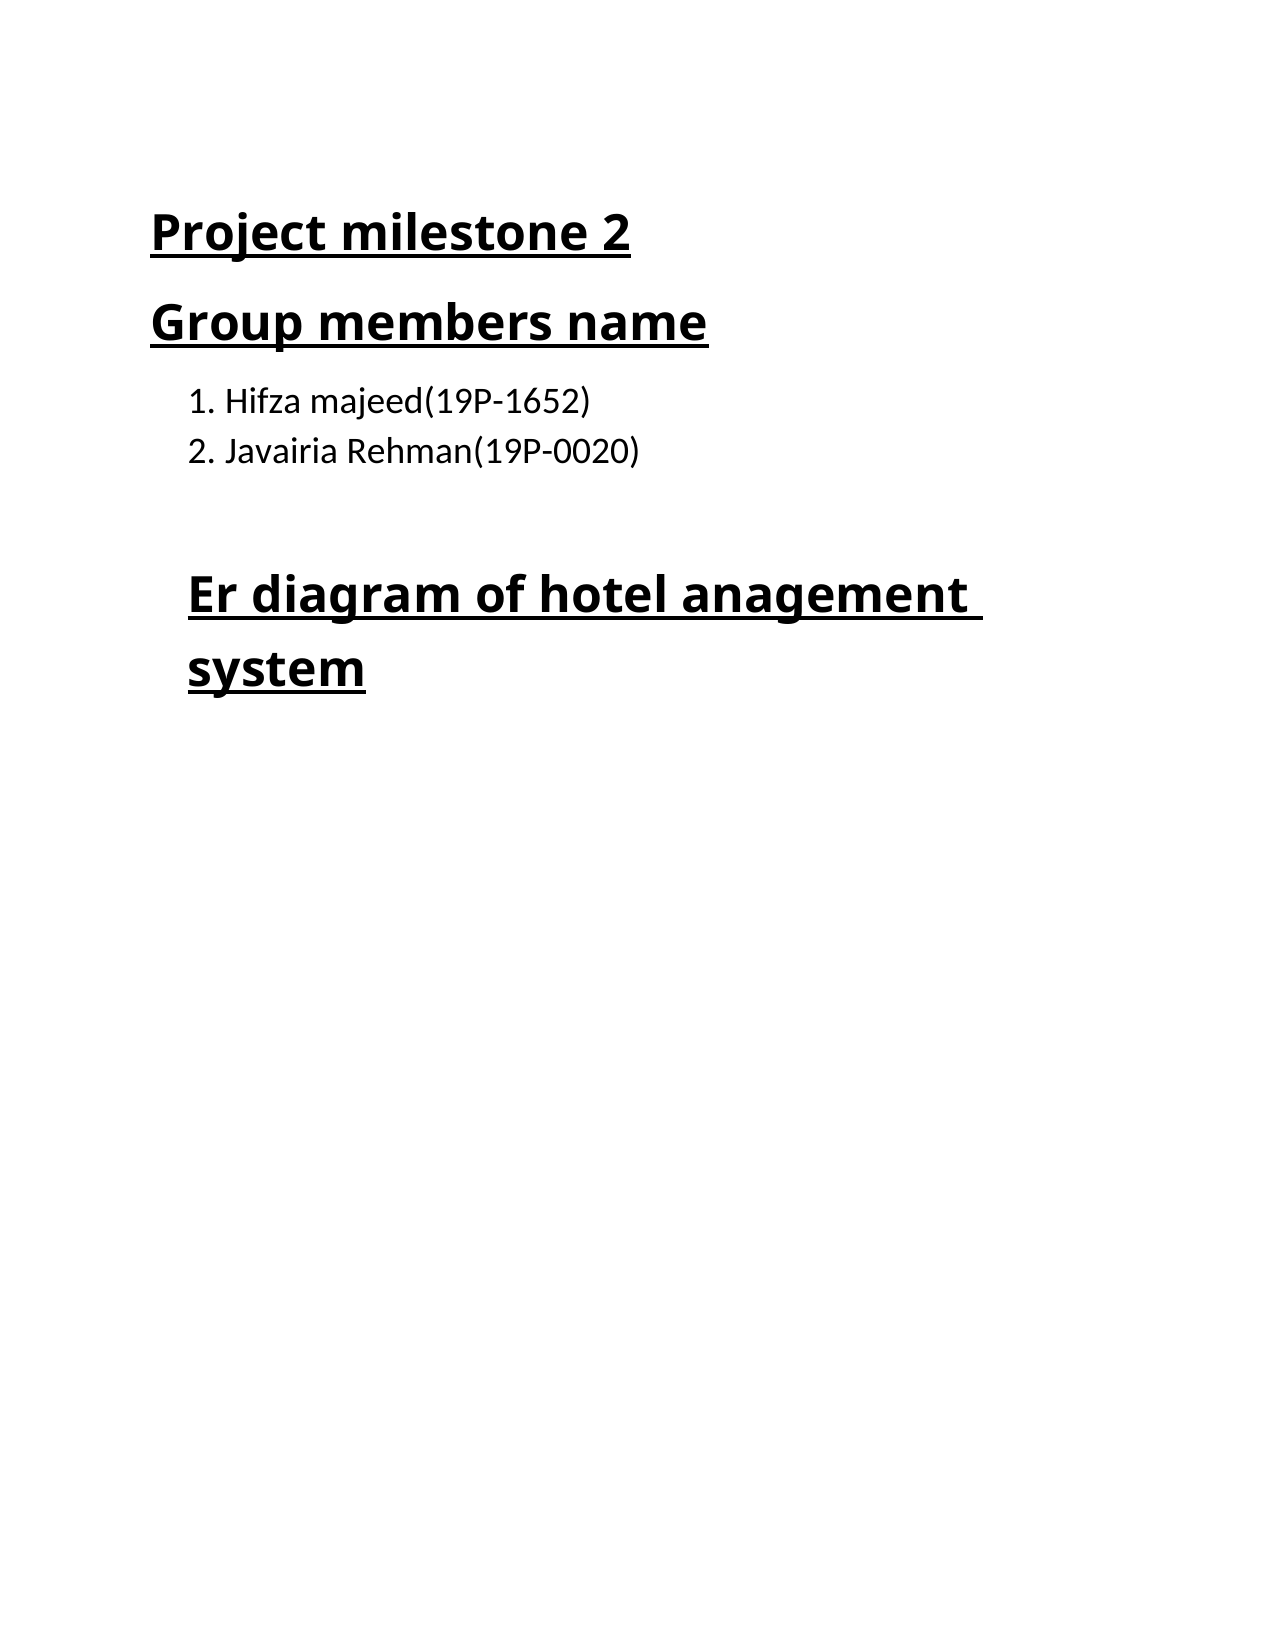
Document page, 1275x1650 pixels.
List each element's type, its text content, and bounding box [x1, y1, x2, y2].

list Hifza majeed(19P-1652) [187, 377, 1125, 423]
text Group members name [150, 287, 1125, 355]
list Javairia Rehman(19P-0020) [187, 427, 1125, 473]
text Er diagram of hotel anagement system [187, 559, 1125, 701]
text Project milestone 2 [150, 197, 1125, 265]
